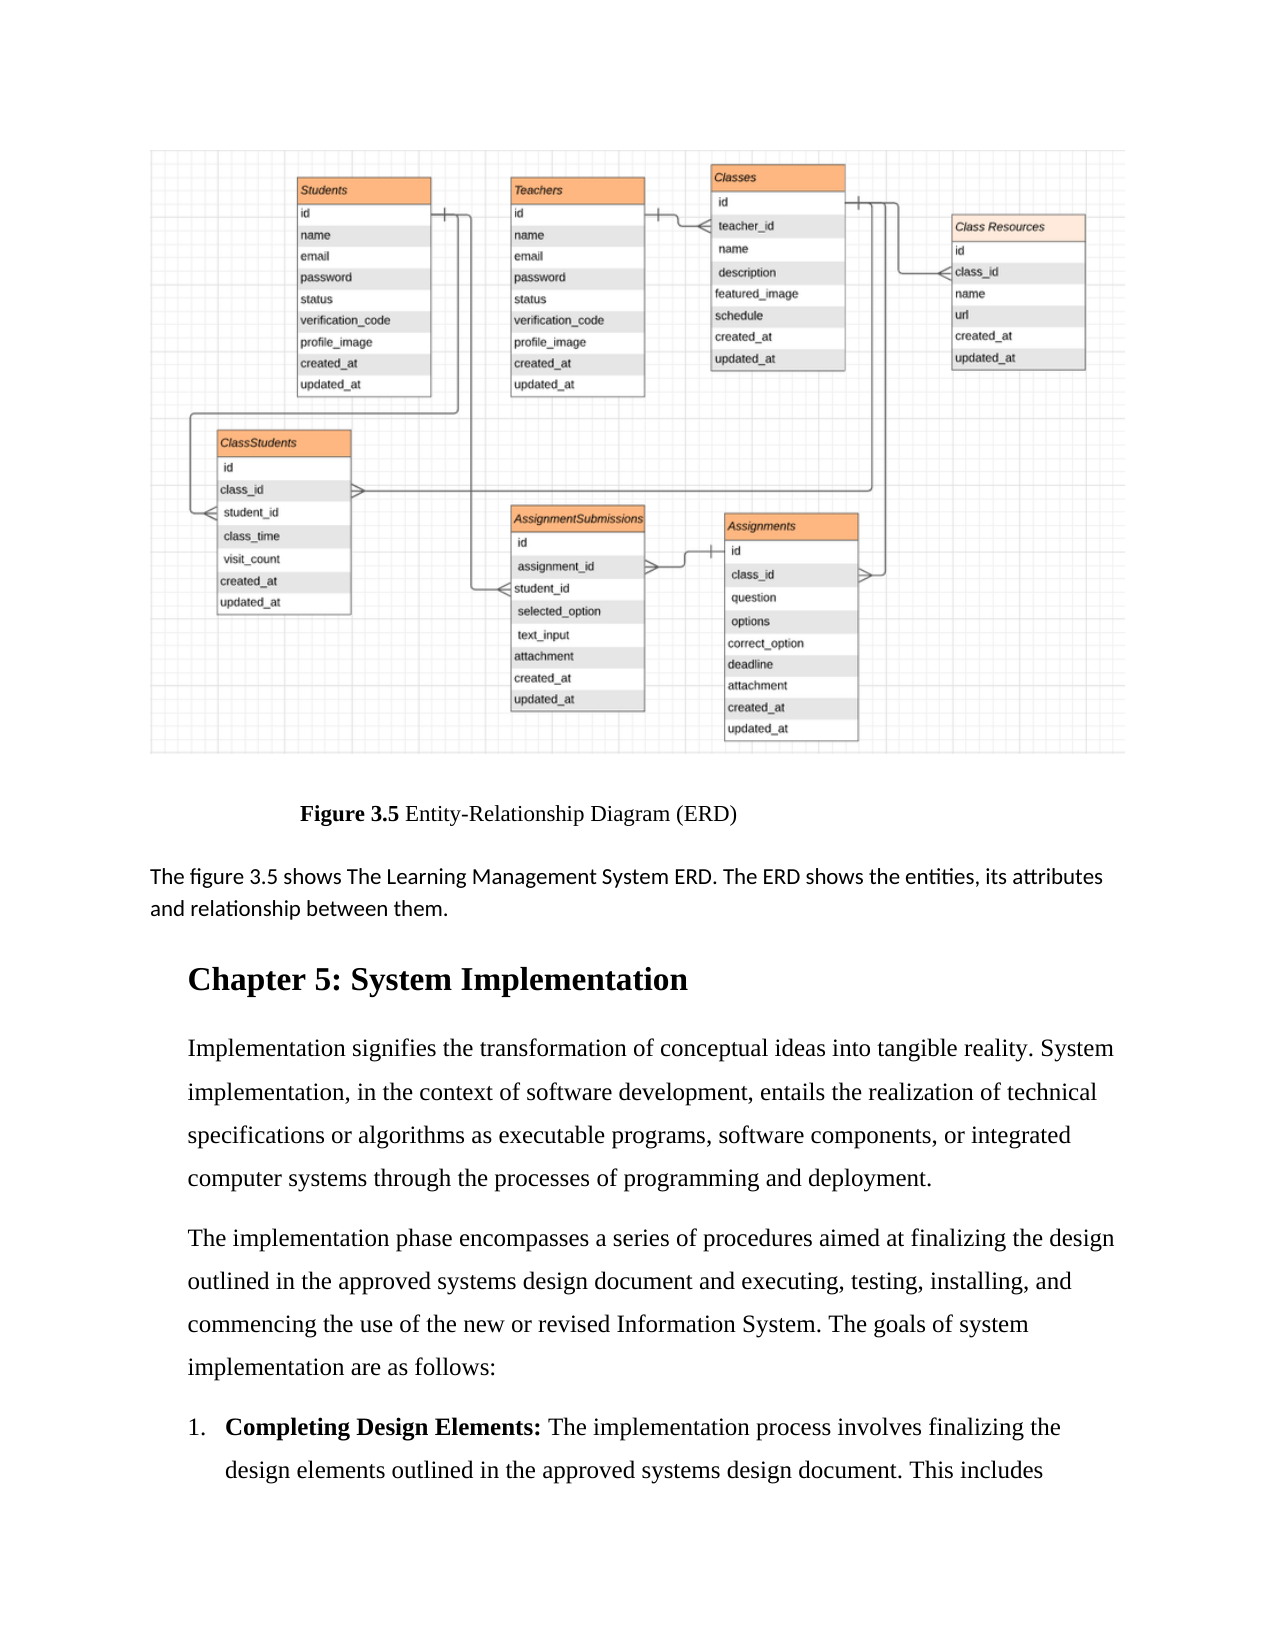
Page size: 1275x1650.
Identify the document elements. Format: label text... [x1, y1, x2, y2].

text The implementation phase encompasses a series of procedures aimed at finalizing the design outlined in the approved systems design document and executing, testing, installing, and commencing the use of the new or revised Information System. The goals of system implementation are as follows: [187, 1223, 1125, 1381]
text Implementation signifies the transformation of conceptual ideas into tangible reality. System implementation, in the context of software development, entails the realization of technical specifications or algorithms as executable programs, software components, or integrated computer systems through the processes of programming and deployment. [187, 1033, 1125, 1192]
text The figure 3.5 shows The Learning Management System ERD. The ERD shows the entities, its attributes and relationship between them. [150, 862, 1125, 923]
picture [150, 150, 1125, 754]
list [187, 1412, 1125, 1484]
text Chapter 5: System Implementation [187, 959, 1125, 998]
text Figure 3.5 Entity-Relationship Diagram (ERD) [225, 800, 1125, 826]
